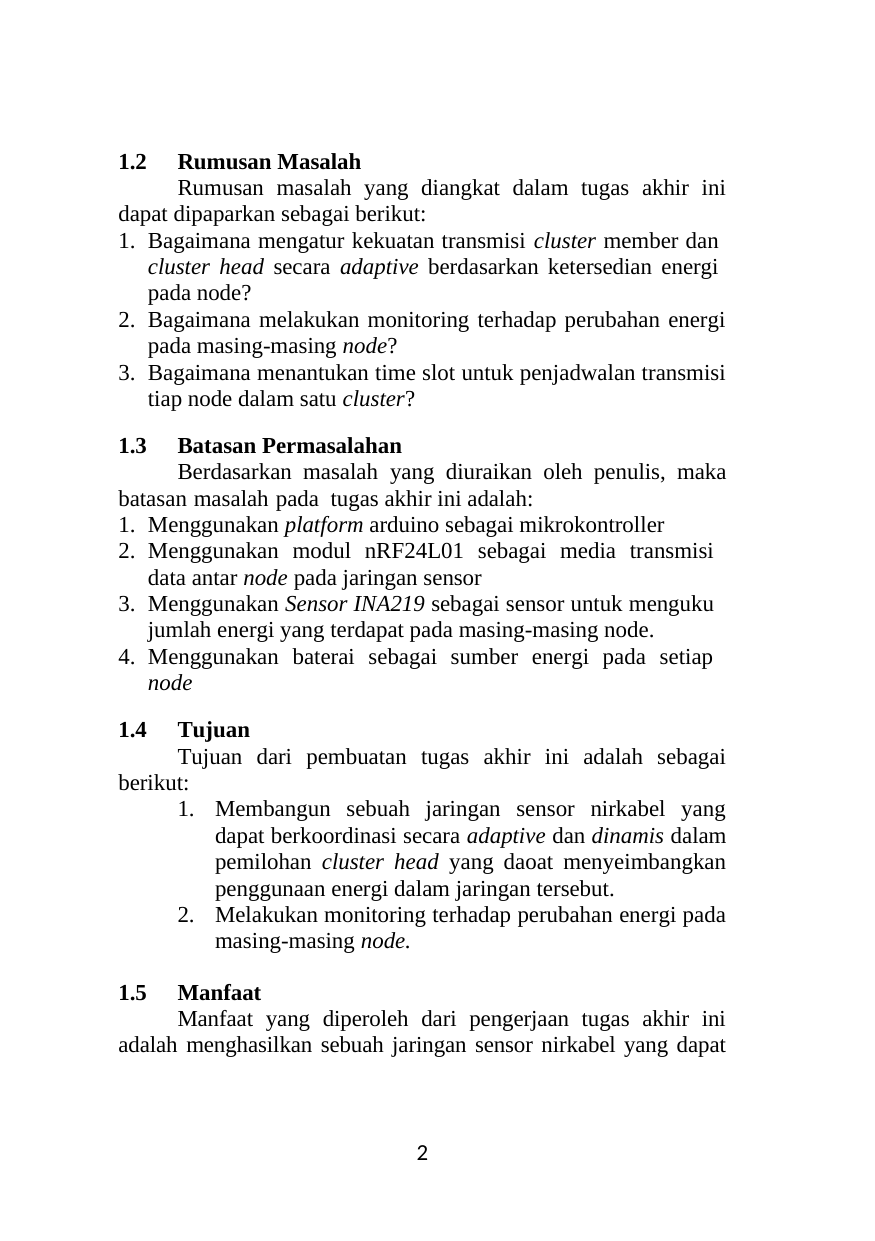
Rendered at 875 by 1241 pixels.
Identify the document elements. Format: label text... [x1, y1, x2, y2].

subtitle Manfaat [118, 979, 726, 1005]
list Membangun sebuah jaringan sensor nirkabel yang dapat berkoordinasi secara adaptive dan dinamis dalam pemilohan cluster head yang daoat menyeimbangkan penggunaan energi dalam jaringan tersebut. [177, 796, 726, 901]
subtitle Tujuan [118, 716, 726, 743]
subtitle Rumusan Masalah [118, 148, 726, 174]
text Rumusan masalah yang diangkat dalam tugas akhir ini dapat dipaparkan sebagai berikut: [118, 174, 726, 227]
text Tujuan dari pembuatan tugas akhir ini adalah sebagai berikut: [118, 743, 726, 796]
list Bagaimana menantukan time slot untuk penjadwalan transmisi tiap node dalam satu cluster? [118, 358, 726, 411]
list Menggunakan Sensor INA219 sebagai sensor untuk menguku jumlah energi yang terdapat pada masing-masing node. [118, 590, 714, 643]
list Bagaimana mengatur kekuatan transmisi cluster member dan cluster head secara adaptive berdasarkan ketersedian energi pada node? [118, 227, 719, 306]
list Menggunakan platform arduino sebagai mikrokontroller [118, 511, 714, 537]
list Menggunakan baterai sebagai sumber energi pada setiap node [118, 643, 714, 696]
list Bagaimana melakukan monitoring terhadap perubahan energi pada masing-masing node? [118, 306, 726, 358]
list Melakukan monitoring terhadap perubahan energi pada masing-masing node. [177, 901, 726, 954]
text Berdasarkan masalah yang diuraikan oleh penulis, maka batasan masalah pada tugas akhir ini adalah: [118, 458, 726, 511]
list Menggunakan modul nRF24L01 sebagai media transmisi data antar node pada jaringan sensor [118, 537, 714, 590]
subtitle Batasan Permasalahan [118, 432, 726, 458]
